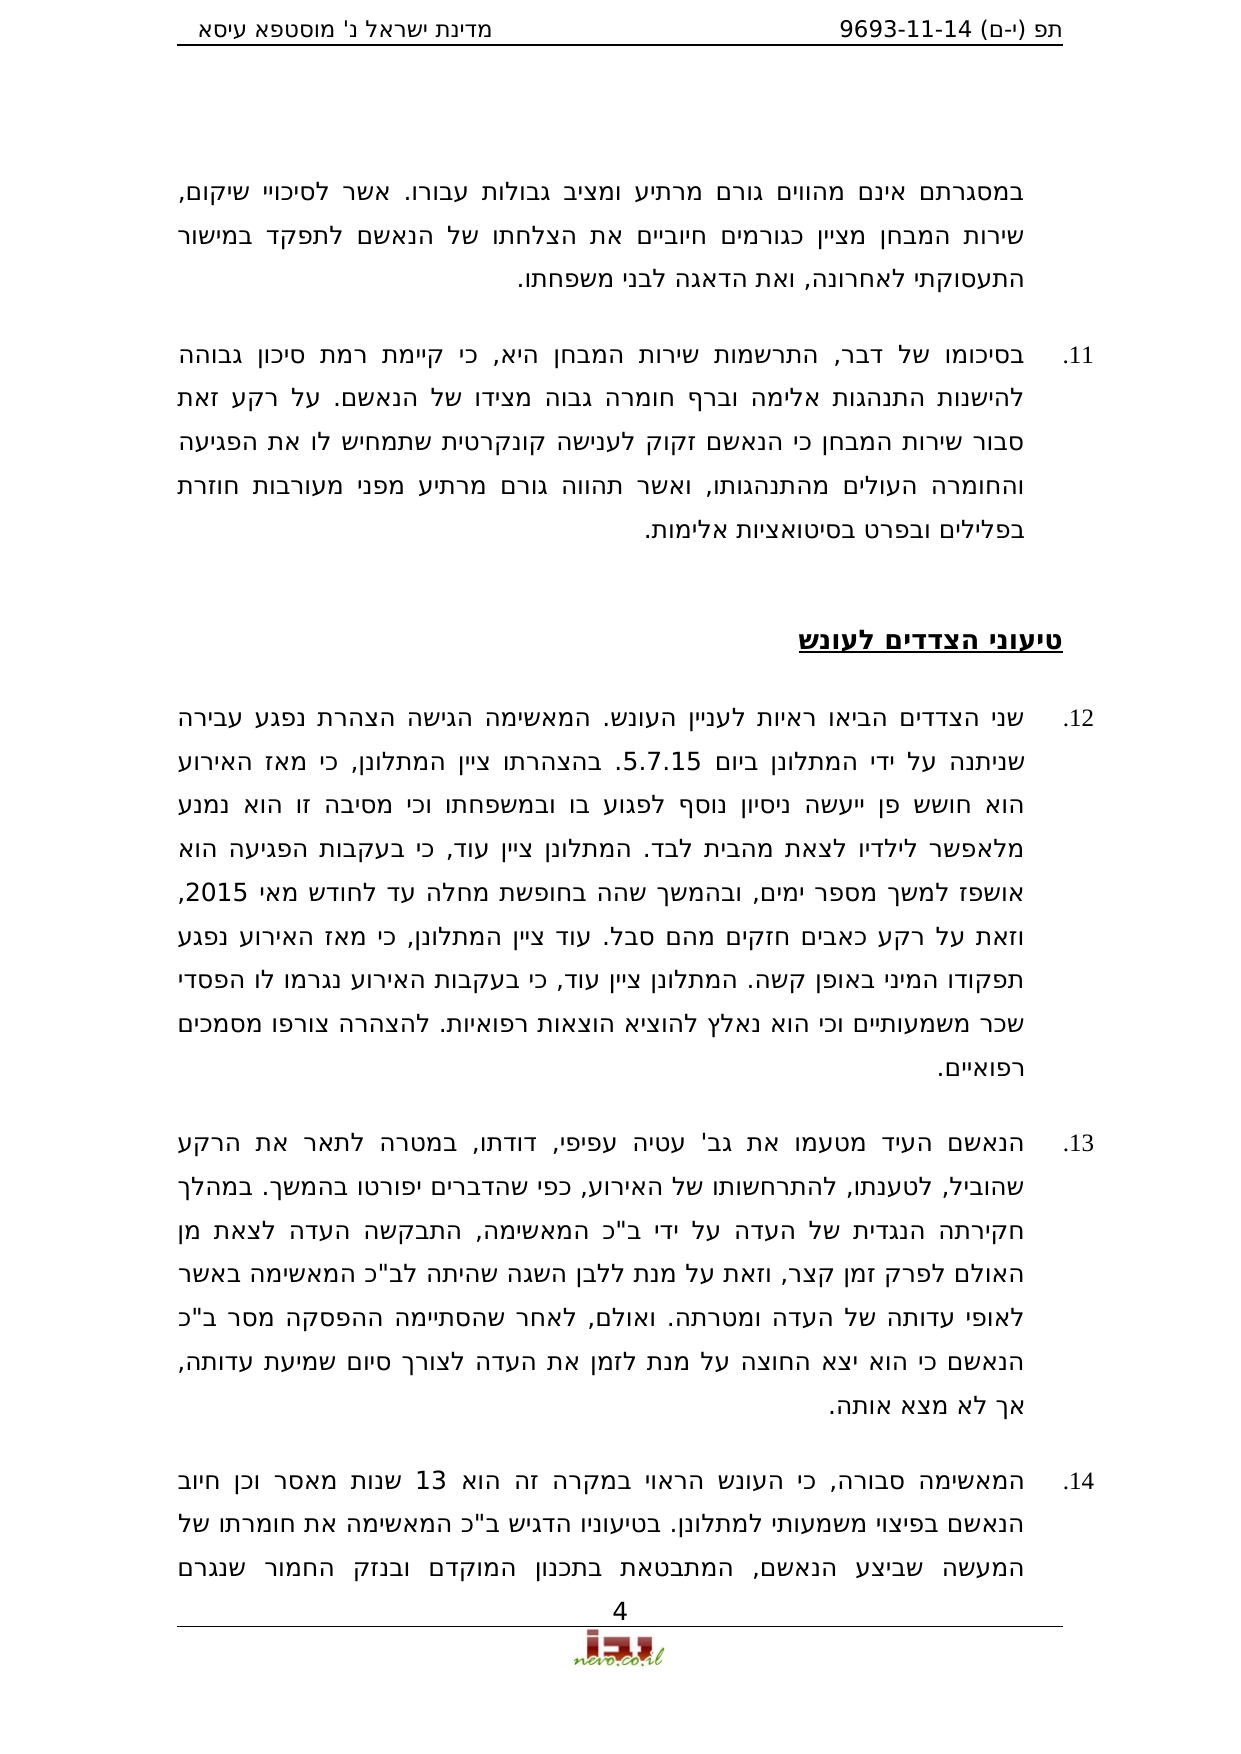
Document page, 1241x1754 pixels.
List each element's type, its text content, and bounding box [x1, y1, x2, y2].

list שני הצדדים הביאו ראיות לעניין העונש. המאשימה הגישה הצהרת נפגע עבירה שניתנה על ידי המתלונן ביום 5.7.15. בהצהרתו ציין המתלונן, כי מאז האירוע הוא חושש פן ייעשה ניסיון נוסף לפגוע בו ובמשפחתו וכי מסיבה זו הוא נמנע מלאפשר לילדיו לצאת מהבית לבד. המתלונן ציין עוד, כי בעקבות הפגיעה הוא אושפז למשך מספר ימים, ובהמשך שהה בחופשת מחלה עד לחודש מאי 2015, וזאת על רקע כאבים חזקים מהם סבל. עוד ציין המתלונן, כי מאז האירוע נפגע תפקודו המיני באופן קשה. המתלונן ציין עוד, כי בעקבות האירוע נגרמו לו הפסדי שכר משמעותיים וכי הוא נאלץ להוציא הוצאות רפואיות. להצהרה צורפו מסמכים רפואיים. [177, 703, 1063, 1082]
text טיעוני הצדדים לעונש [177, 624, 1063, 656]
list בסיכומו של דבר, התרשמות שירות המבחן היא, כי קיימת רמת סיכון גבוהה להישנות התנהגות אלימה וברף חומרה גבוה מצידו של הנאשם. על רקע זאת סבור שירות המבחן כי הנאשם זקוק לענישה קונקרטית שתמחיש לו את הפגיעה והחומרה העולים מהתנהגותו, ואשר תהווה גורם מרתיע מפני מעורבות חוזרת בפלילים ובפרט בסיטואציות אלימות. [177, 340, 1062, 544]
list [177, 177, 1062, 294]
list הנאשם העיד מטעמו את גב' עטיה עפיפי, דודתו, במטרה לתאר את הרקע שהוביל, לטענתו, להתרחשותו של האירוע, כפי שהדברים יפורטו בהמשך. במהלך חקירתה הנגדית של העדה על ידי ב"כ המאשימה, התבקשה העדה לצאת מן האולם לפרק זמן קצר, וזאת על מנת ללבן השגה שהיתה לב"כ המאשימה באשר לאופי עדותה של העדה ומטרתה. ואולם, לאחר שהסתיימה ההפסקה מסר ב"כ הנאשם כי הוא יצא החוצה על מנת לזמן את העדה לצורך סיום שמיעת עדותה, אך לא מצא אותה. [177, 1128, 1063, 1420]
picture [574, 1629, 666, 1667]
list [177, 1466, 1063, 1583]
